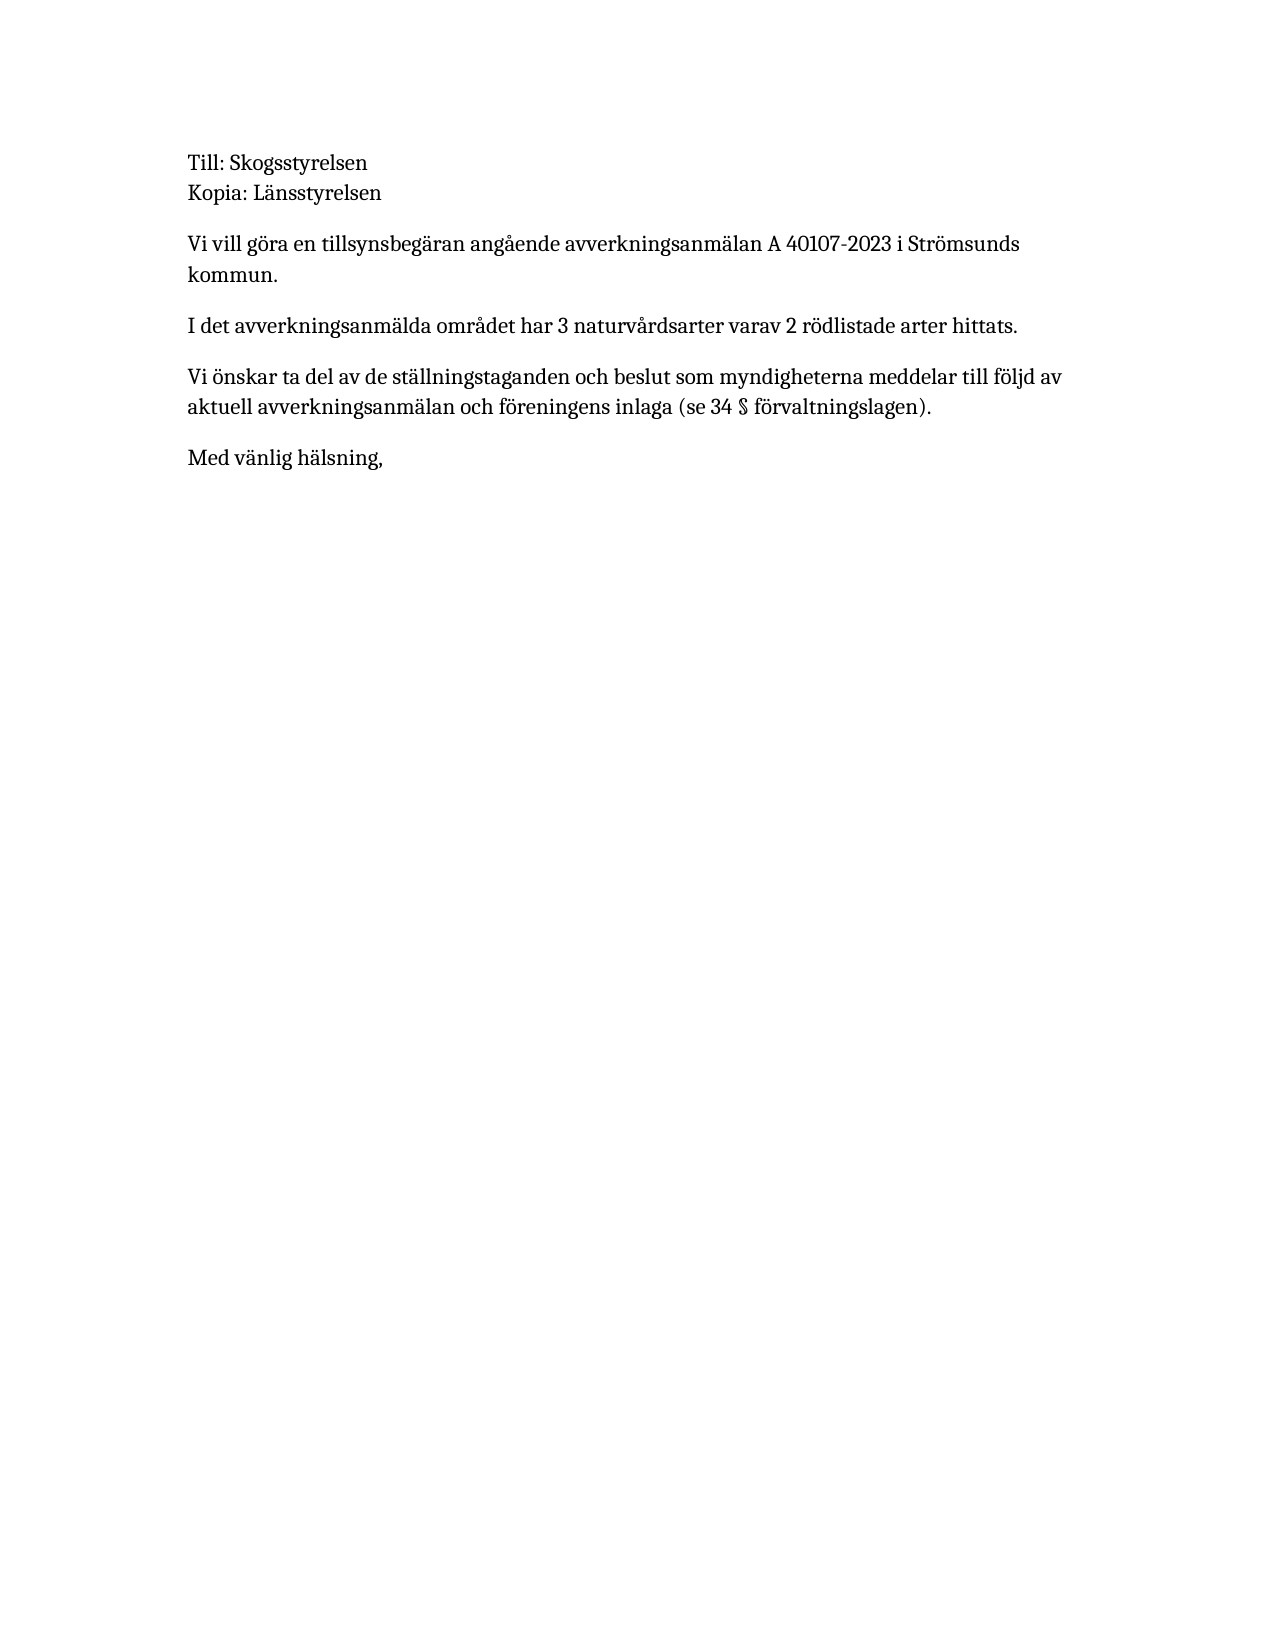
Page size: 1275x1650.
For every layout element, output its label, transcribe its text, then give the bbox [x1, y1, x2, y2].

text Vi önskar ta del av de ställningstaganden och beslut som myndigheterna meddelar till följd av aktuell avverkningsanmälan och föreningens inlaga (se 34 § förvaltningslagen). [187, 363, 1087, 420]
text Till: Skogsstyrelsen Kopia: Länsstyrelsen [187, 150, 1087, 207]
text Med vänlig hälsning, [187, 445, 1087, 501]
text Vi vill göra en tillsynsbegäran angående avverkningsanmälan A 40107-2023 i Strömsunds kommun. [187, 231, 1087, 288]
text I det avverkningsanmälda området har 3 naturvårdsarter varav 2 rödlistade arter hittats. [187, 312, 1087, 339]
